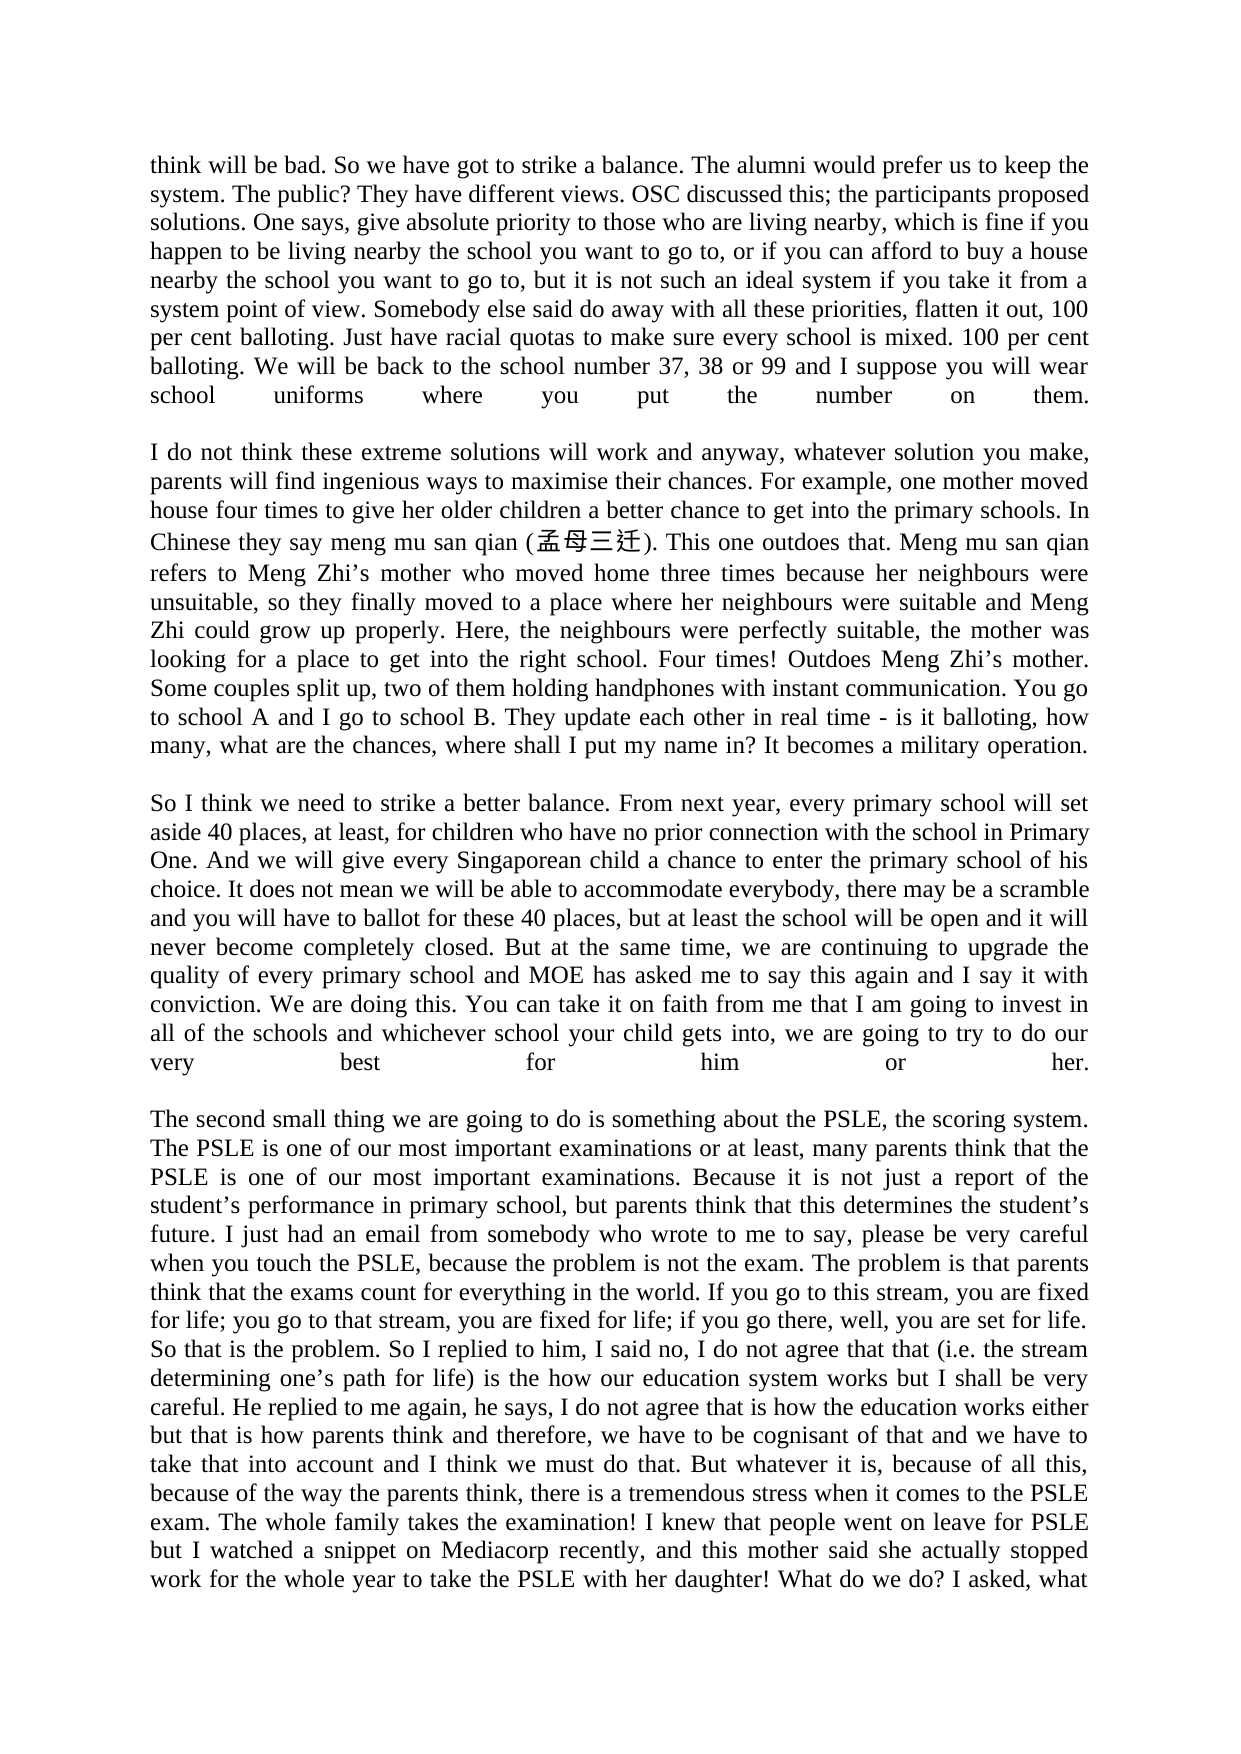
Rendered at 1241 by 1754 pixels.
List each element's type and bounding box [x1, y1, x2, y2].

text [150, 150, 1090, 1593]
